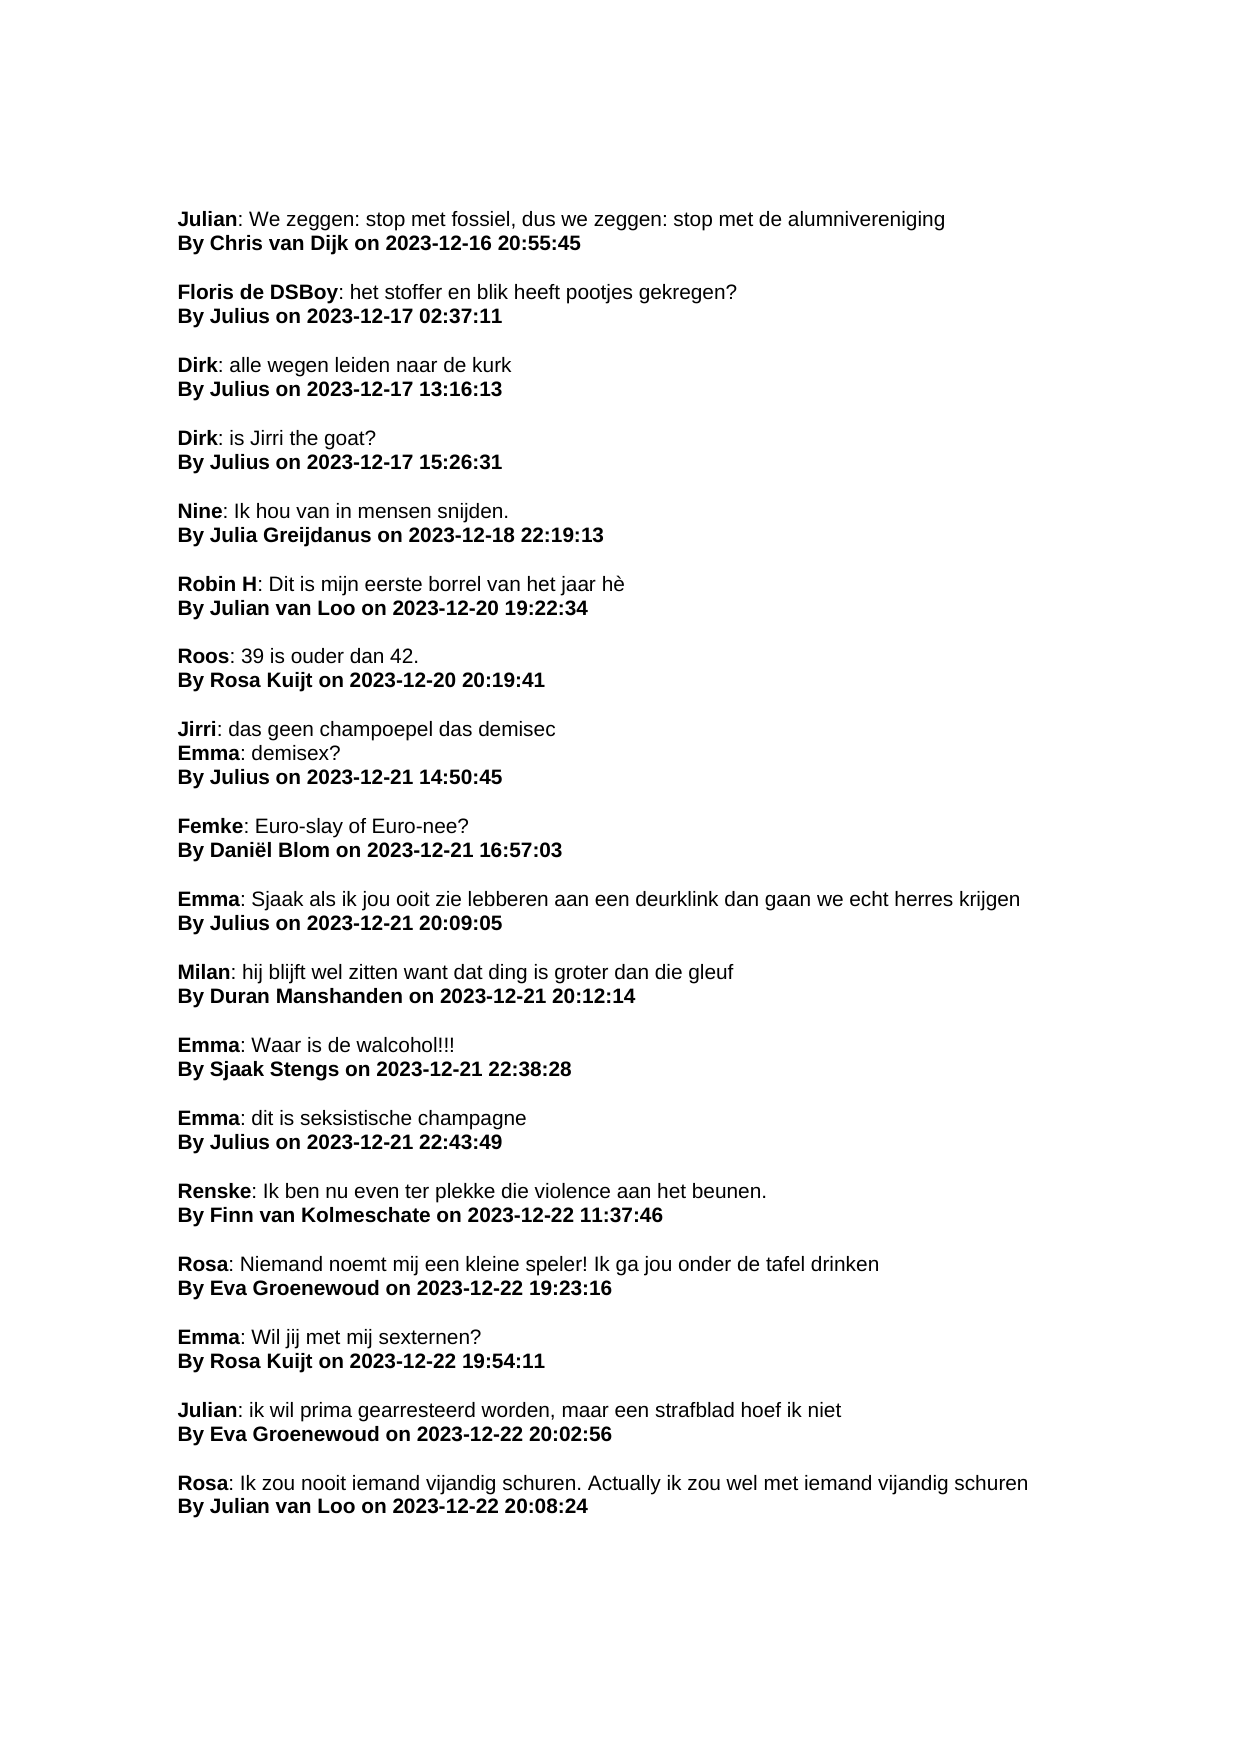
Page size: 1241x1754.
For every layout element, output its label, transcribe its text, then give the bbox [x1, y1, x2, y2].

text Rosa: Ik zou nooit iemand vijandig schuren. Actually ik zou wel met iemand vijandig schuren By Julian van Loo on 2023-12-22 20:08:24 [177, 1470, 1063, 1518]
text Dirk: is Jirri the goat? By Julius on 2023-12-17 15:26:31 [177, 426, 1063, 473]
text Nine: Ik hou van in mensen snijden. By Julia Greijdanus on 2023-12-18 22:19:13 [177, 498, 1063, 546]
text Renske: Ik ben nu even ter plekke die violence aan het beunen. By Finn van Kolmeschate on 2023-12-22 11:37:46 [177, 1179, 1063, 1227]
text Julian: We zeggen: stop met fossiel, dus we zeggen: stop met de alumnivereniging By Chris van Dijk on 2023-12-16 20:55:45 [177, 207, 1063, 255]
text Jirri: das geen champoepel das demisec Emma: demisex? By Julius on 2023-12-21 14:50:45 [177, 717, 1063, 789]
text Robin H: Dit is mijn eerste borrel van het jaar hè By Julian van Loo on 2023-12-20 19:22:34 [177, 571, 1063, 619]
text Floris de DSBoy: het stoffer en blik heeft pootjes gekregen? By Julius on 2023-12-17 02:37:11 [177, 280, 1063, 328]
text Rosa: Niemand noemt mij een kleine speler! Ik ga jou onder de tafel drinken By Eva Groenewoud on 2023-12-22 19:23:16 [177, 1252, 1063, 1299]
text Femke: Euro-slay of Euro-nee? By Daniël Blom on 2023-12-21 16:57:03 [177, 814, 1063, 862]
text Emma: Wil jij met mij sexternen? By Rosa Kuijt on 2023-12-22 19:54:11 [177, 1324, 1063, 1372]
text Milan: hij blijft wel zitten want dat ding is groter dan die gleuf By Duran Manshanden on 2023-12-21 20:12:14 [177, 960, 1063, 1008]
text Julian: ik wil prima gearresteerd worden, maar een strafblad hoef ik niet By Eva Groenewoud on 2023-12-22 20:02:56 [177, 1397, 1063, 1445]
text Dirk: alle wegen leiden naar de kurk By Julius on 2023-12-17 13:16:13 [177, 353, 1063, 401]
text Roos: 39 is ouder dan 42. By Rosa Kuijt on 2023-12-20 20:19:41 [177, 644, 1063, 692]
text Emma: dit is seksistische champagne By Julius on 2023-12-21 22:43:49 [177, 1106, 1063, 1154]
text Emma: Sjaak als ik jou ooit zie lebberen aan een deurklink dan gaan we echt herres krijgen By Julius on 2023-12-21 20:09:05 [177, 887, 1063, 935]
text Emma: Waar is de walcohol!!! By Sjaak Stengs on 2023-12-21 22:38:28 [177, 1033, 1063, 1081]
